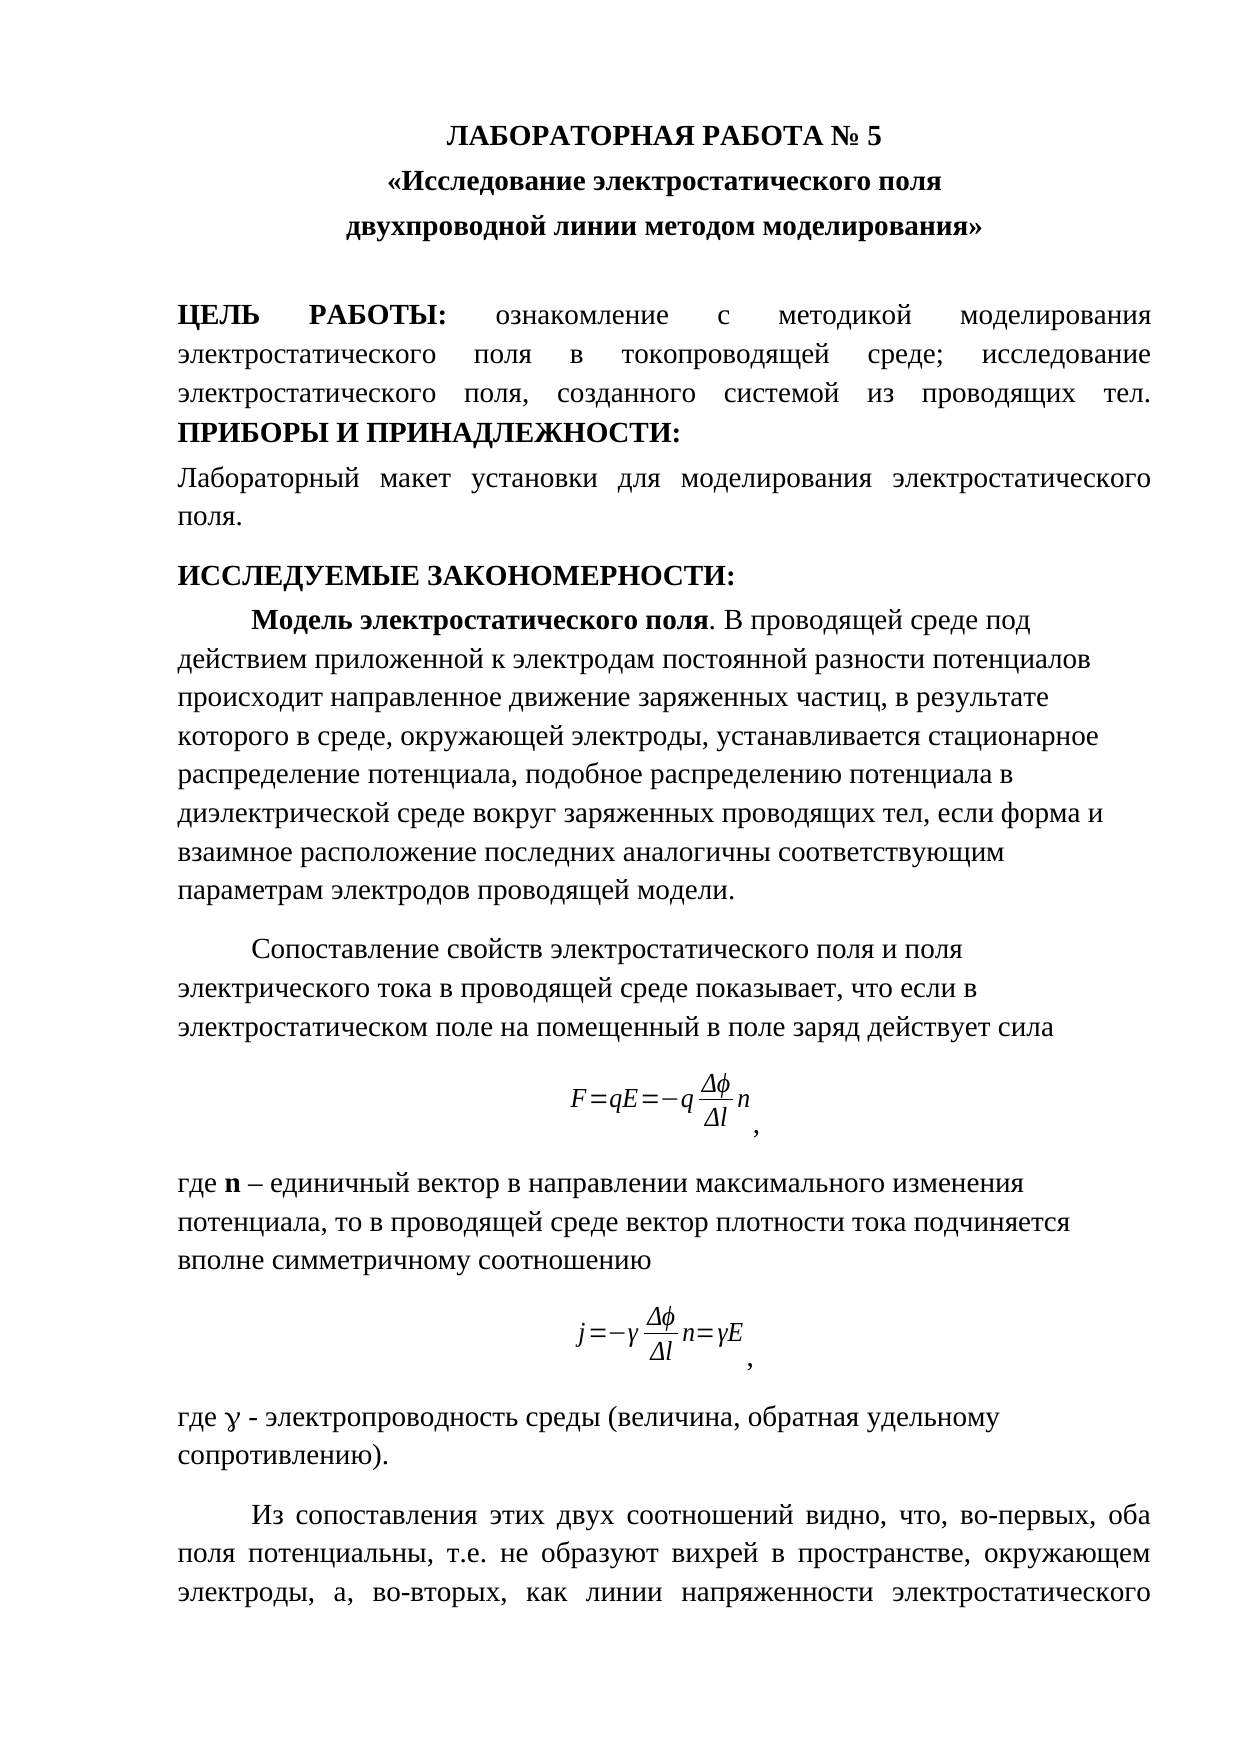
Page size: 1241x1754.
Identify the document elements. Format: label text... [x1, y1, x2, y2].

text ЦЕЛЬ РАБОТЫ: ознакомление с методикой моделирования электростатического поля в токопроводящей среде; исследование электростатического поля, созданного системой из проводящих тел. ПРИБОРЫ И ПРИНАДЛЕЖНОСТИ: [177, 297, 1152, 448]
text ИССЛЕДУЕМЫЕ ЗАКОНОМЕРНОСТИ: [177, 558, 1152, 591]
text где n – единичный вектор в направлении максимального изменения потенциала, то в проводящей среде вектор плотности тока подчиняется вполне симметричному соотношению [177, 1165, 1152, 1276]
text где - электропроводность среды (величина, обратная удельному сопротивлению). [177, 1399, 1152, 1471]
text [177, 1497, 1152, 1607]
text ЛАБОРАТОРНАЯ РАБОТА № 5 [177, 118, 1152, 152]
text , [177, 1068, 1152, 1139]
text «Исследование электростатического поля [177, 163, 1152, 196]
text Модель электростатического поля. В проводящей среде под действием приложенной к электродам постоянной разности потенциалов происходит направленное движение заряженных частиц, в результате которого в среде, окружающей электроды, устанавливается стационарное распределение потенциала, подобное распределению потенциала в диэлектрической среде вокруг заряженных проводящих тел, если форма и взаимное расположение последних аналогичны соответствующим параметрам электродов проводящей модели. [177, 602, 1152, 906]
text Лабораторный макет установки для моделирования электростатического поля. [177, 460, 1152, 532]
text , [177, 1302, 1152, 1373]
text двухпроводной линии методом моделирования» [177, 208, 1152, 241]
text Сопоставление свойств электростатического поля и поля электрического тока в проводящей среде показывает, что если в электростатическом поле на помещенный в поле заряд действует сила [177, 932, 1152, 1042]
